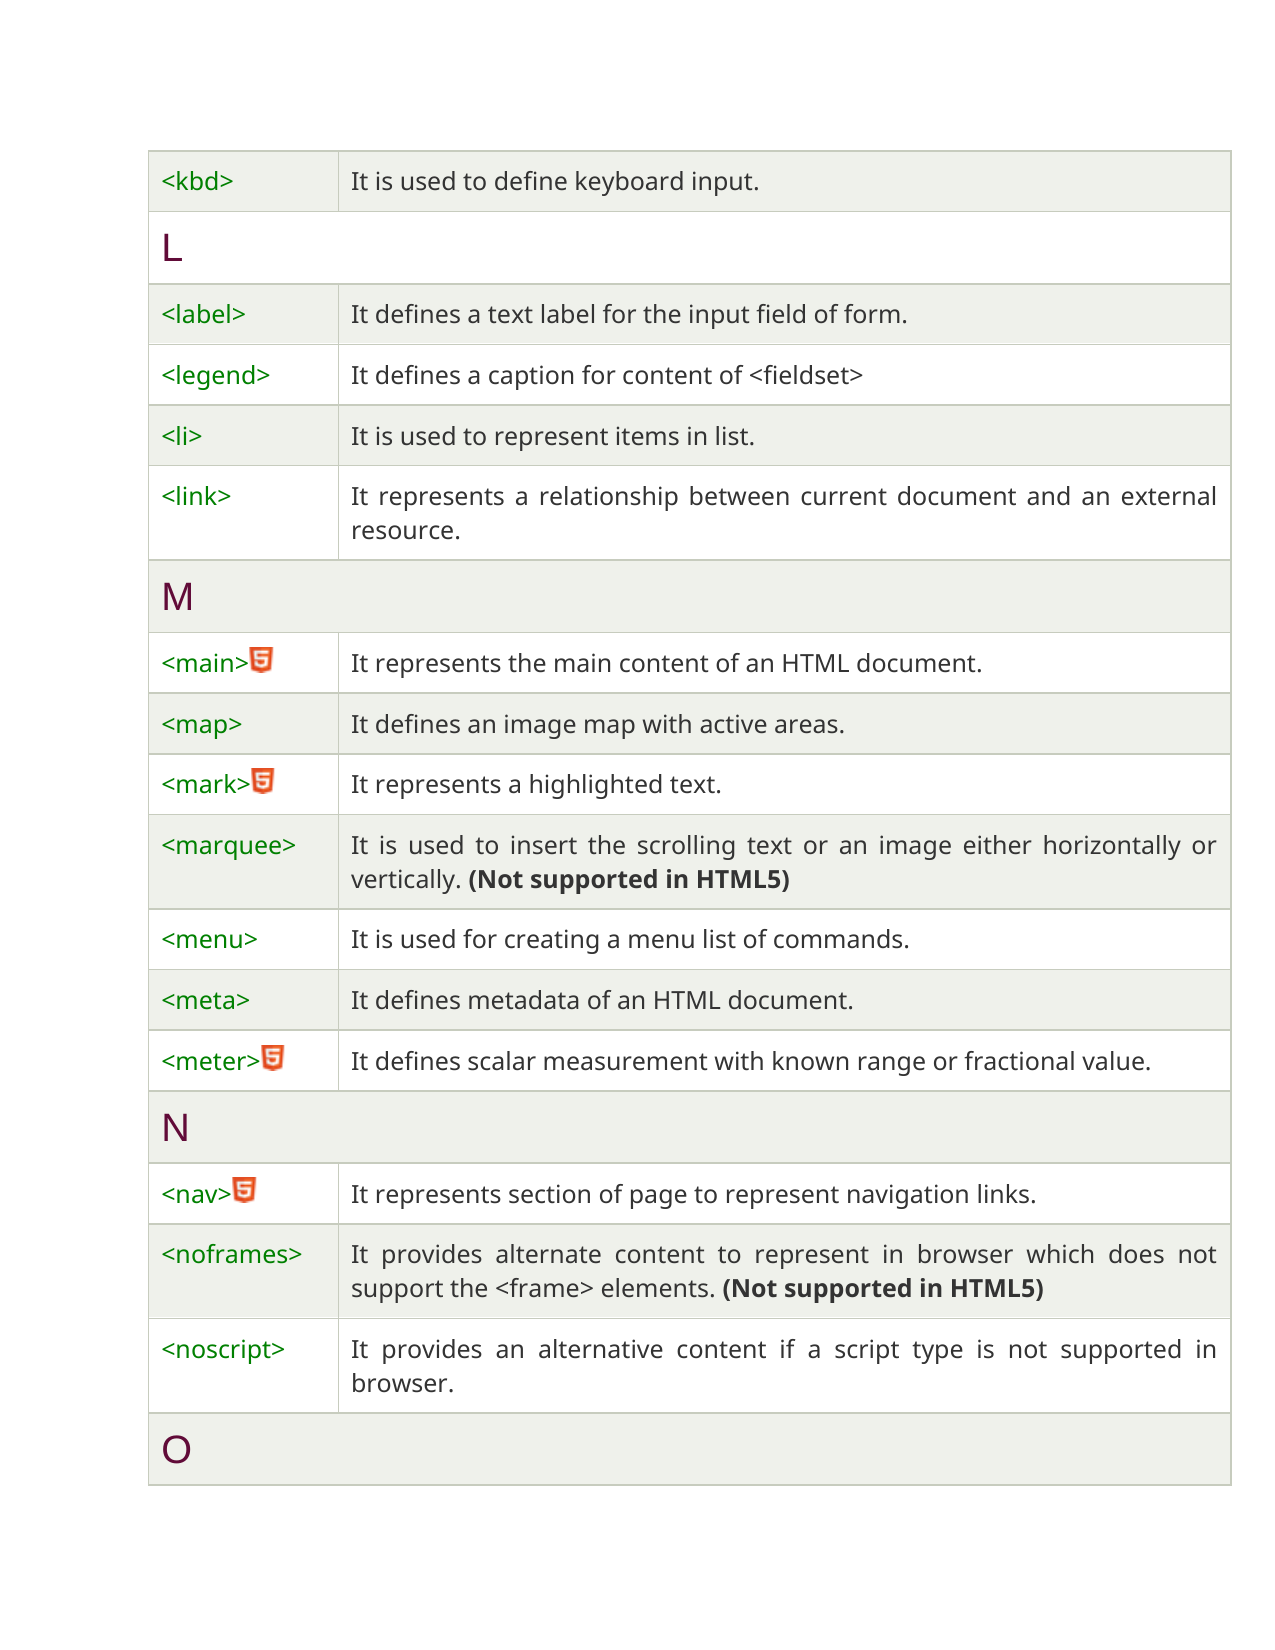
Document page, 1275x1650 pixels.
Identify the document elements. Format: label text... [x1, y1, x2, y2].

table_cell <mark> [149, 755, 338, 813]
table_cell It is used to insert the scrolling text or an image either horizontally or vertically. (Not supported in HTML5) [339, 815, 1230, 908]
table_cell It defines a text label for the input field of form. [339, 285, 1230, 343]
table_cell <li> [149, 406, 338, 465]
table_cell <meta> [149, 970, 338, 1029]
table_cell N [149, 1092, 1230, 1162]
table_cell It defines a caption for content of <fieldset> [339, 345, 1230, 404]
table_cell <meter> [149, 1031, 338, 1090]
table_cell <marquee> [149, 815, 338, 908]
table_cell <map> [149, 694, 338, 753]
table_cell <legend> [149, 345, 338, 404]
table_cell <noscript> [149, 1319, 338, 1412]
table_cell <link> [149, 466, 338, 559]
table_cell M [149, 561, 1230, 632]
table_cell <nav> [149, 1164, 338, 1223]
picture [248, 647, 275, 673]
table_cell It represents a relationship between current document and an external resource. [339, 466, 1230, 559]
table_cell It represents section of page to represent navigation links. [339, 1164, 1230, 1223]
table_cell It represents a highlighted text. [339, 755, 1230, 813]
table_cell O [149, 1414, 1230, 1484]
table_cell <label> [149, 285, 338, 343]
table_cell <main> [149, 633, 338, 692]
table_cell It provides an alternative content if a script type is not supported in browser. [339, 1319, 1230, 1412]
table_cell It is used to represent items in list. [339, 406, 1230, 465]
picture [250, 768, 276, 794]
picture [260, 1045, 286, 1071]
table_cell It defines metadata of an HTML document. [339, 970, 1230, 1029]
table_cell <kbd> [149, 152, 338, 211]
table_cell <noframes> [149, 1225, 338, 1317]
table_cell It represents the main content of an HTML document. [339, 633, 1230, 692]
picture [231, 1177, 258, 1203]
table_cell It is used for creating a menu list of commands. [339, 910, 1230, 969]
table_cell It is used to define keyboard input. [339, 152, 1230, 211]
table_cell It provides alternate content to represent in browser which does not support the <frame> elements. (Not supported in HTML5) [339, 1225, 1230, 1317]
table_cell L [149, 212, 1230, 283]
table_cell It defines scalar measurement with known range or fractional value. [339, 1031, 1230, 1090]
table_cell <menu> [149, 910, 338, 969]
table_cell It defines an image map with active areas. [339, 694, 1230, 753]
